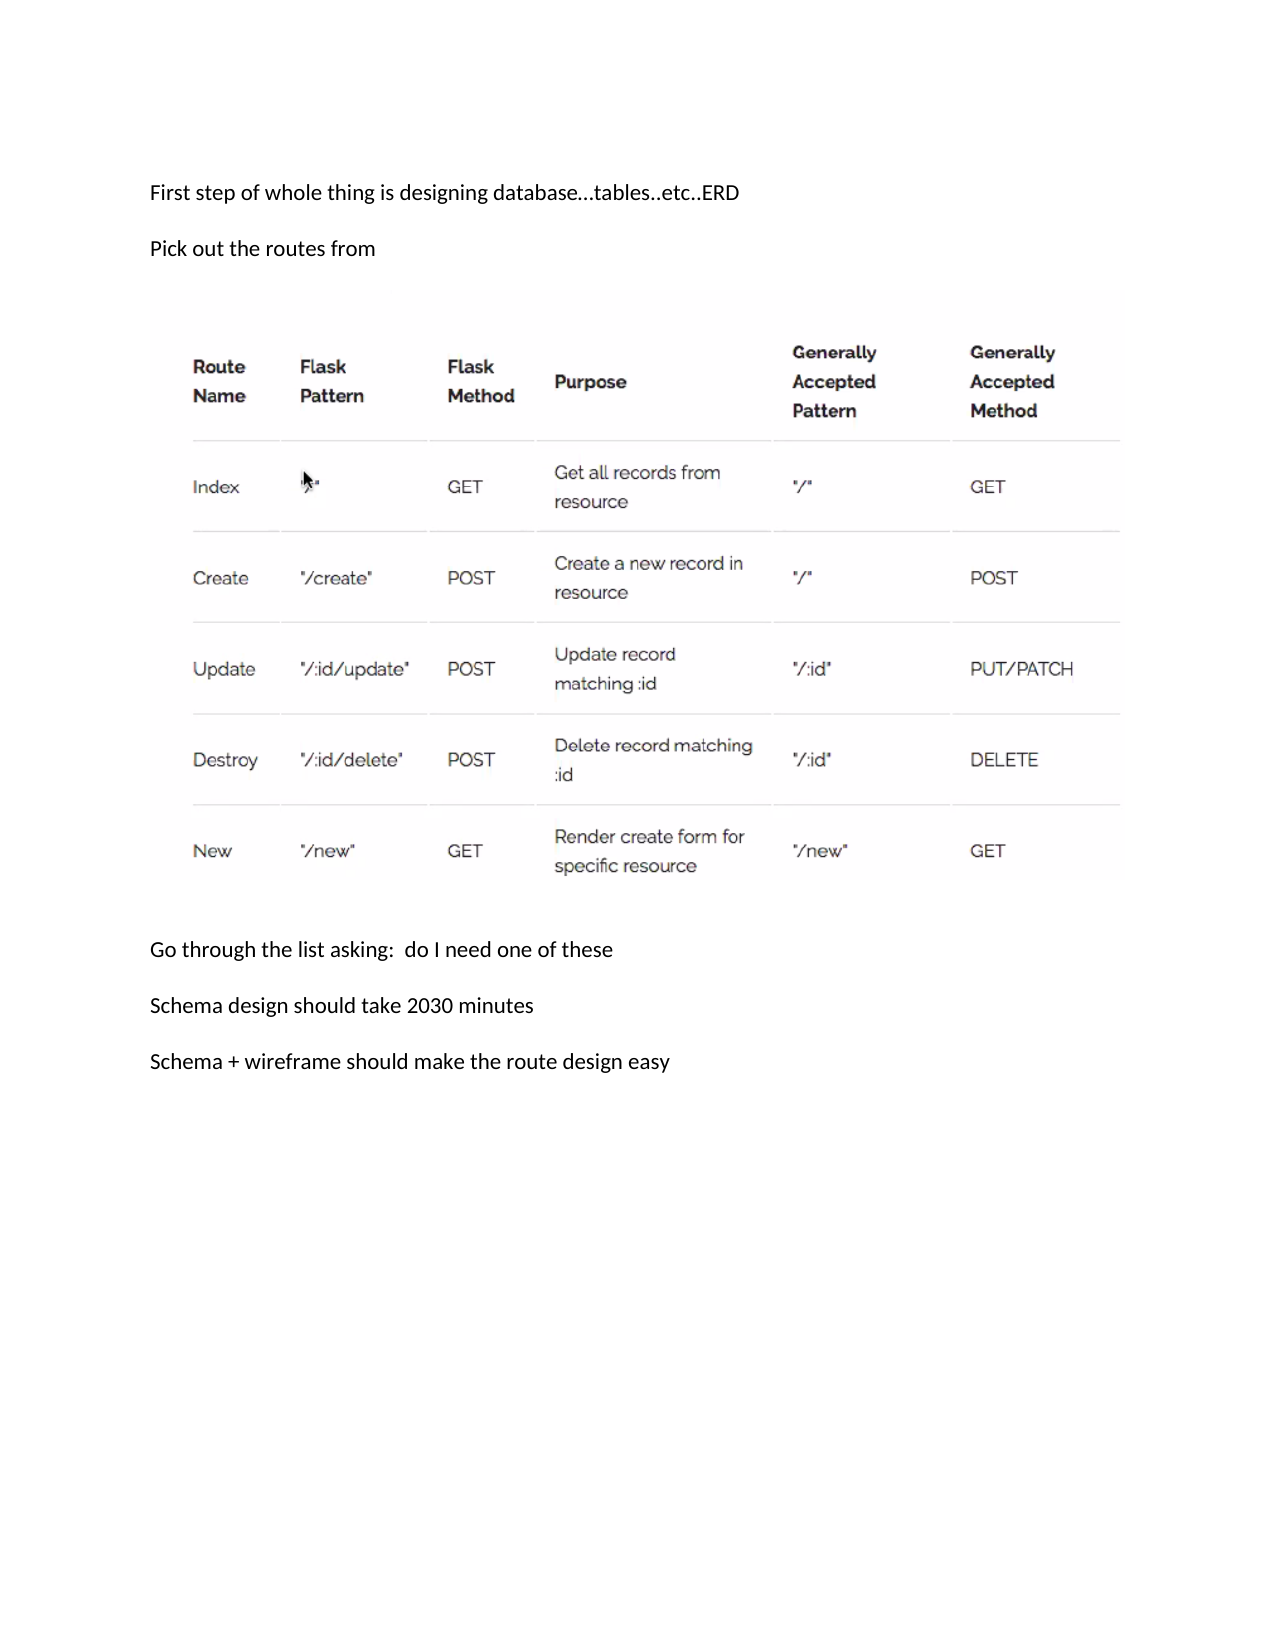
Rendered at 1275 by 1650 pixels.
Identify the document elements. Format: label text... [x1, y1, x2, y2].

text Schema design should take 2030 minutes [150, 991, 1125, 1019]
text Schema + wireframe should make the route design easy [150, 1047, 1125, 1075]
text First step of whole thing is designing database…tables..etc..ERD [150, 178, 1125, 206]
text Pick out the routes from [150, 234, 1125, 262]
picture [150, 290, 1125, 880]
text Go through the list asking: do I need one of these [150, 935, 1125, 963]
